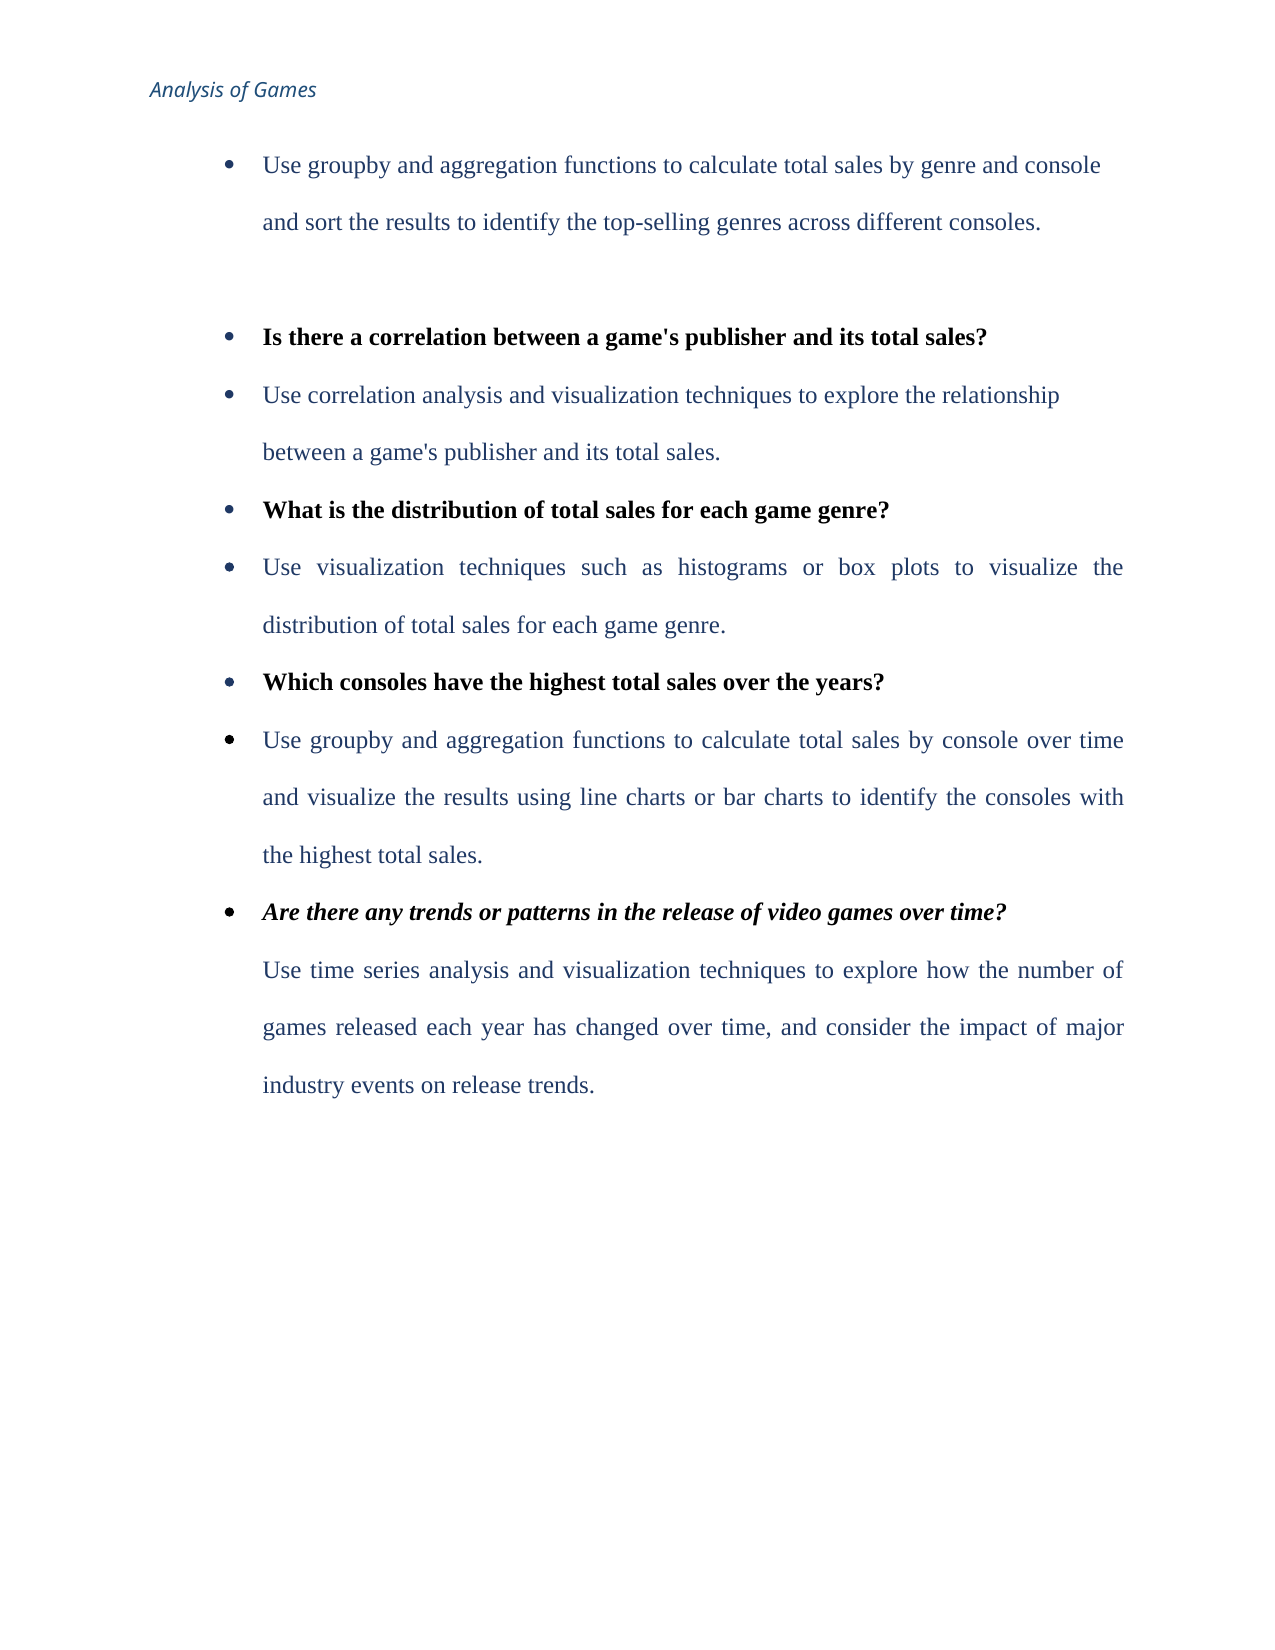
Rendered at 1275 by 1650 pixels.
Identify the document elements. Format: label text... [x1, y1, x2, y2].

list Which consoles have the highest total sales over the years? [225, 667, 1125, 696]
list Use groupby and aggregation functions to calculate total sales by genre and console and sort the results to identify the top-selling genres across different consoles. [225, 150, 1125, 236]
list What is the distribution of total sales for each game genre? [225, 495, 1125, 524]
list Use correlation analysis and visualization techniques to explore the relationship between a game's publisher and its total sales. [225, 380, 1125, 466]
list Use visualization techniques such as histograms or box plots to visualize the distribution of total sales for each game genre. [225, 552, 1125, 639]
list Use groupby and aggregation functions to calculate total sales by console over time and visualize the results using line charts or bar charts to identify the consoles with the highest total sales. [225, 725, 1125, 869]
list Are there any trends or patterns in the release of video games over time? [225, 897, 1125, 926]
list Is there a correlation between a game's publisher and its total sales? [225, 322, 1125, 351]
list Use time series analysis and visualization techniques to explore how the number of games released each year has changed over time, and consider the impact of major industry events on release trends. [262, 955, 1125, 1099]
